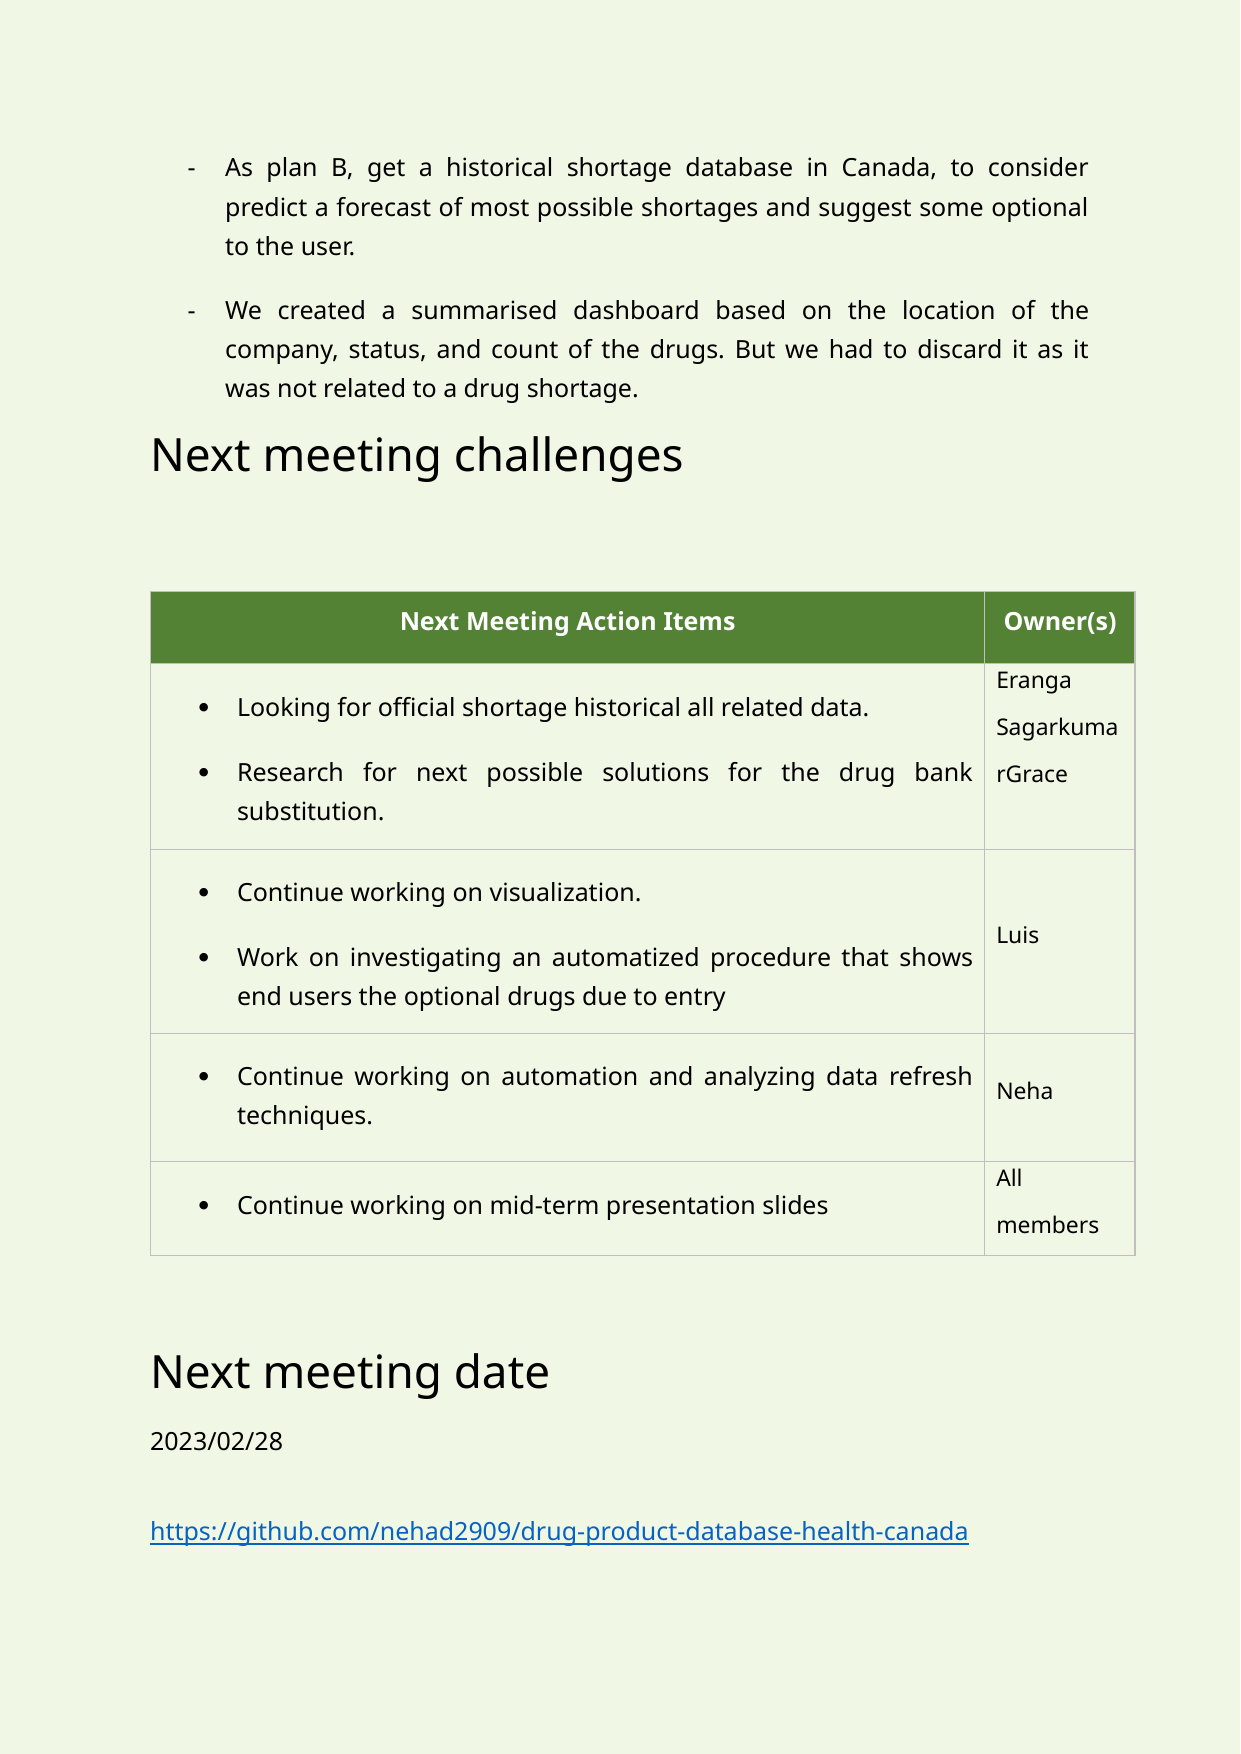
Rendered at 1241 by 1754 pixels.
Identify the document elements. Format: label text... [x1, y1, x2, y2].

table_cell Continue working on mid-term presentation slides [151, 1162, 984, 1255]
table_cell Luis [985, 850, 1134, 1033]
table_cell Looking for official shortage historical all related data. Research for next possible solutions for the drug bank substitution. [151, 664, 984, 849]
table_cell Continue working on automation and analyzing data refresh techniques. [151, 1034, 984, 1161]
text Next meeting date [150, 1340, 1090, 1402]
table_cell Eranga SagarkumarGrace [985, 664, 1134, 849]
list As plan B, get a historical shortage database in Canada, to consider predict a forecast of most possible shortages and suggest some optional to the user. [187, 150, 1090, 262]
text 2023/02/28 [150, 1424, 1090, 1458]
table_header Owner(s) [985, 592, 1134, 663]
table_cell All members [985, 1162, 1134, 1255]
table_cell Continue working on visualization. Work on investigating an automatized procedure that shows end users the optional drugs due to entry [151, 850, 984, 1033]
text Next meeting challenges [150, 422, 1090, 485]
table_cell Neha [985, 1034, 1134, 1161]
table_header Next Meeting Action Items [151, 592, 984, 663]
list We created a summarised dashboard based on the location of the company, status, and count of the drugs. But we had to discard it as it was not related to a drug shortage. [187, 292, 1090, 405]
text https://github.com/nehad2909/drug-product-database-health-canada [150, 1514, 1090, 1548]
